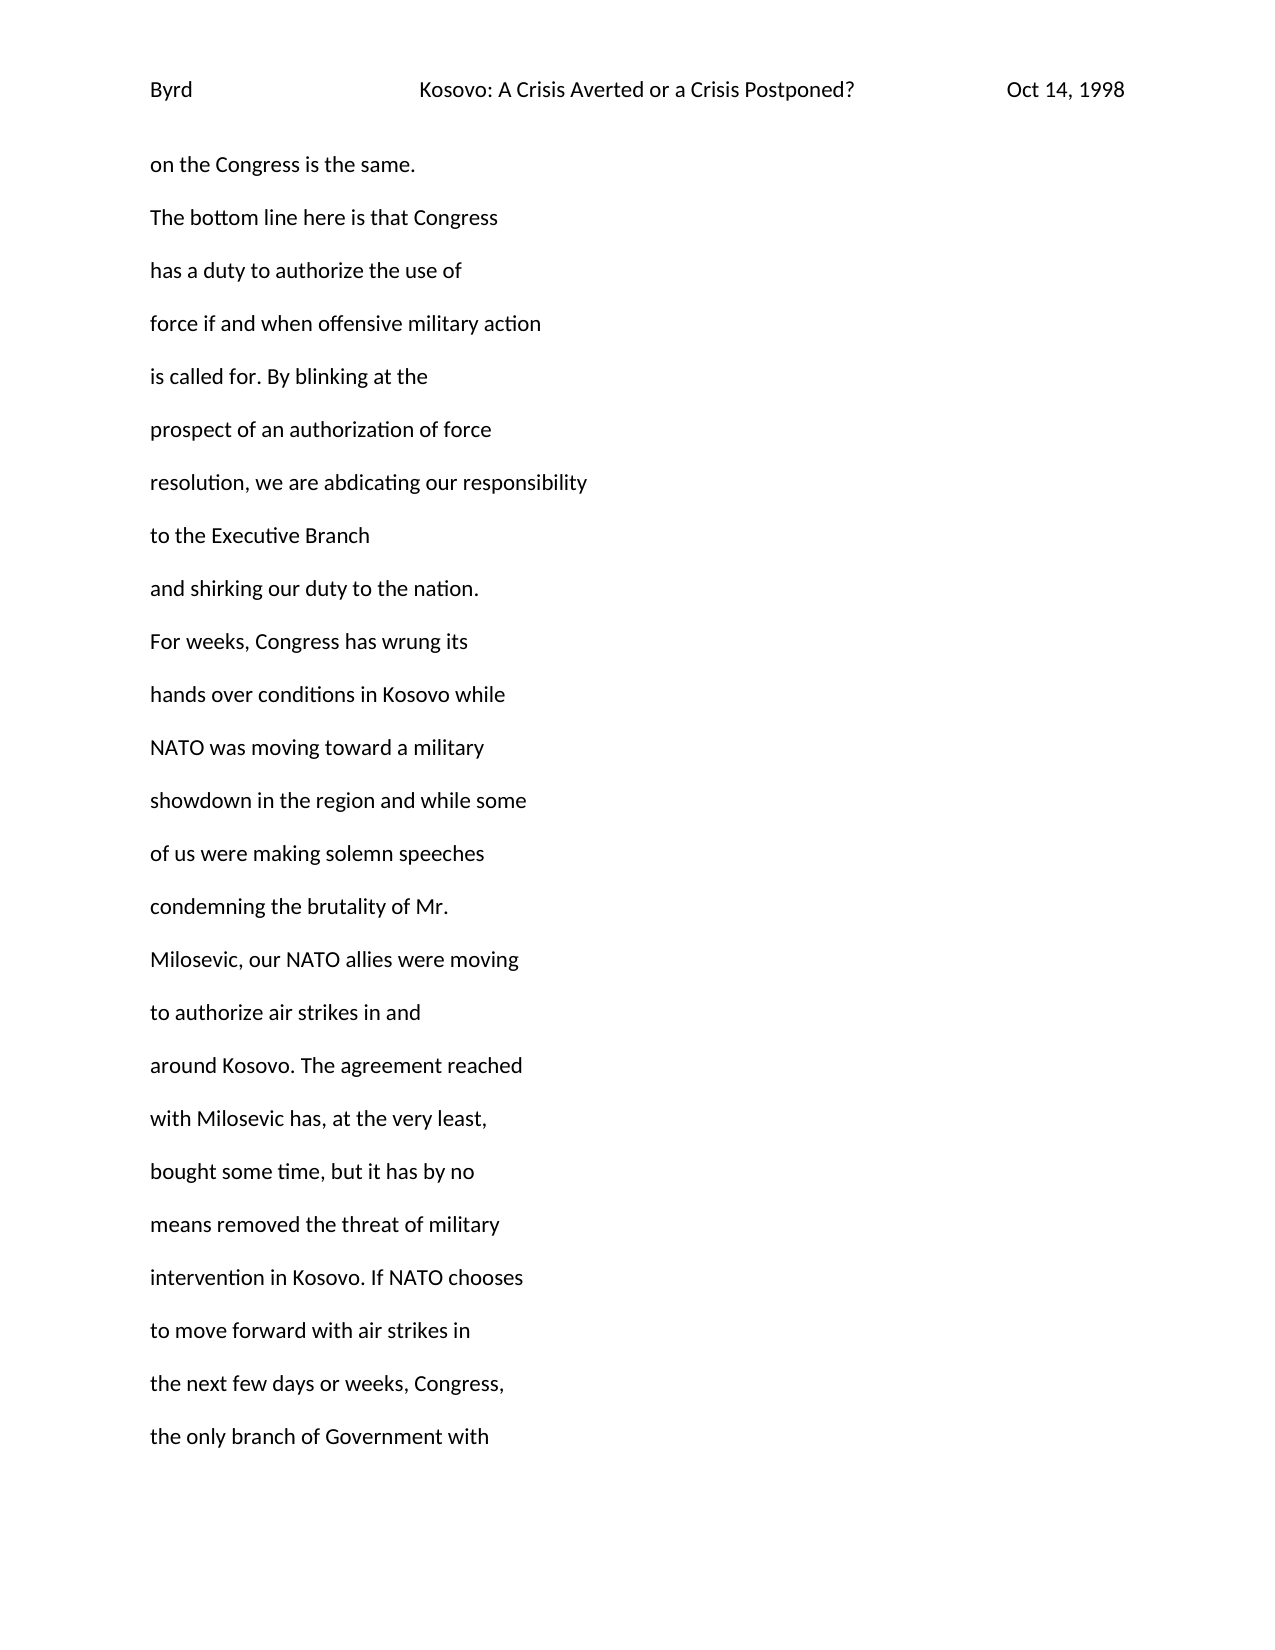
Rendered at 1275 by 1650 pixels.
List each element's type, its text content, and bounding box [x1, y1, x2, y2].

text to the Executive Branch [150, 521, 1125, 549]
text the next few days or weeks, Congress, [150, 1369, 1125, 1397]
text showdown in the region and while some [150, 786, 1125, 814]
text force if and when offensive military action [150, 309, 1125, 337]
text NATO was moving toward a military [150, 733, 1125, 761]
text Milosevic, our NATO allies were moving [150, 945, 1125, 973]
text and shirking our duty to the nation. [150, 574, 1125, 602]
text For weeks, Congress has wrung its [150, 627, 1125, 655]
text resolution, we are abdicating our responsibility [150, 468, 1125, 496]
text to move forward with air strikes in [150, 1316, 1125, 1344]
text bought some time, but it has by no [150, 1157, 1125, 1185]
text has a duty to authorize the use of [150, 256, 1125, 284]
text is called for. By blinking at the [150, 362, 1125, 390]
text The bottom line here is that Congress [150, 203, 1125, 231]
text means removed the threat of military [150, 1210, 1125, 1238]
text condemning the brutality of Mr. [150, 892, 1125, 920]
text to authorize air strikes in and [150, 998, 1125, 1026]
text hands over conditions in Kosovo while [150, 680, 1125, 708]
text with Milosevic has, at the very least, [150, 1104, 1125, 1132]
text prospect of an authorization of force [150, 415, 1125, 443]
text on the Congress is the same. [150, 150, 1125, 178]
text of us were making solemn speeches [150, 839, 1125, 867]
text intervention in Kosovo. If NATO chooses [150, 1263, 1125, 1291]
text around Kosovo. The agreement reached [150, 1051, 1125, 1079]
text the only branch of Government with [150, 1422, 1125, 1451]
